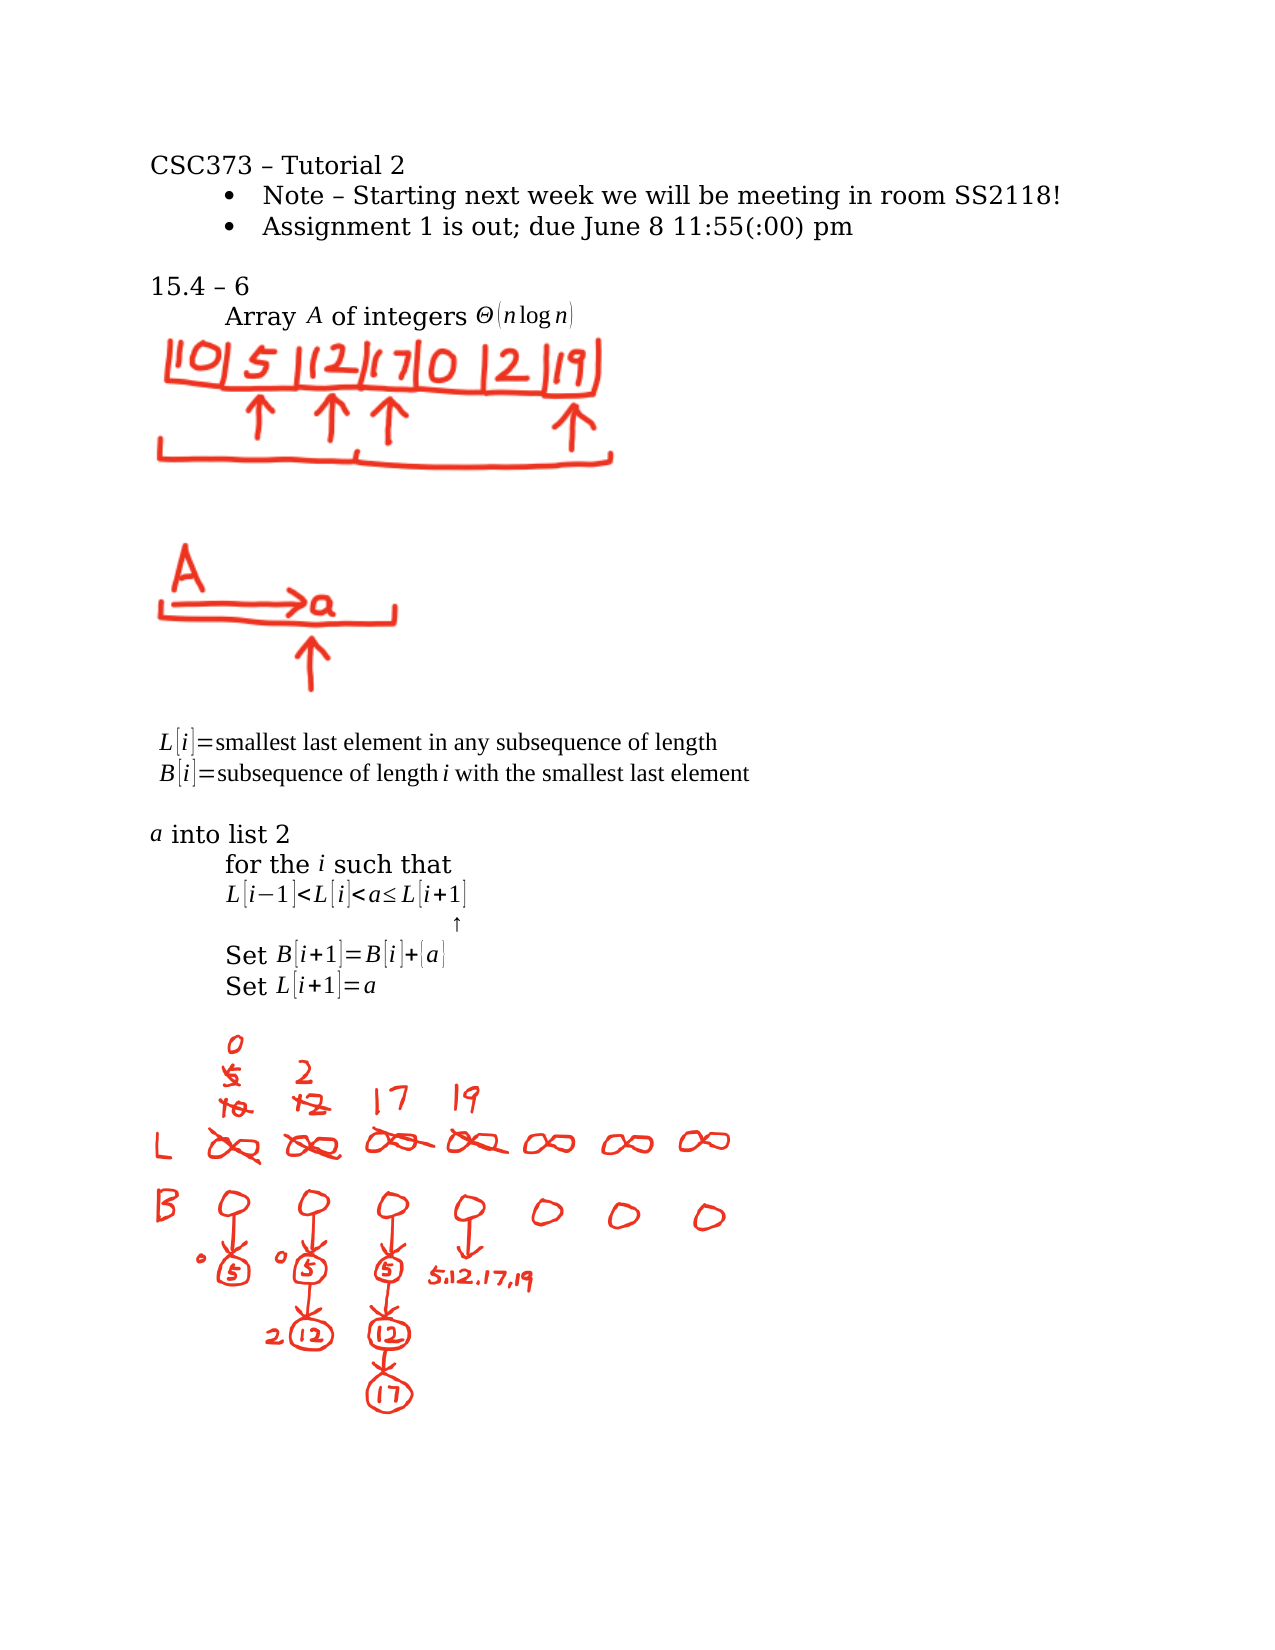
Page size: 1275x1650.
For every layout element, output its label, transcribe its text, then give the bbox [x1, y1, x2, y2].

text Set [150, 970, 1125, 1001]
text for the such that [150, 849, 1125, 879]
text Set [150, 939, 1125, 970]
text 15.4 – 6 [150, 270, 1125, 300]
picture [150, 536, 403, 698]
picture [150, 1030, 734, 1419]
list Assignment 1 is out; due June 8 11:55(:00) pm [225, 210, 1125, 240]
text CSC373 – Tutorial 2 [150, 150, 1125, 180]
picture [150, 331, 619, 477]
text Array of integers [150, 300, 1125, 331]
text into list 2 [150, 818, 1125, 849]
list Note – Starting next week we will be meeting in room SS2118! [225, 180, 1125, 210]
